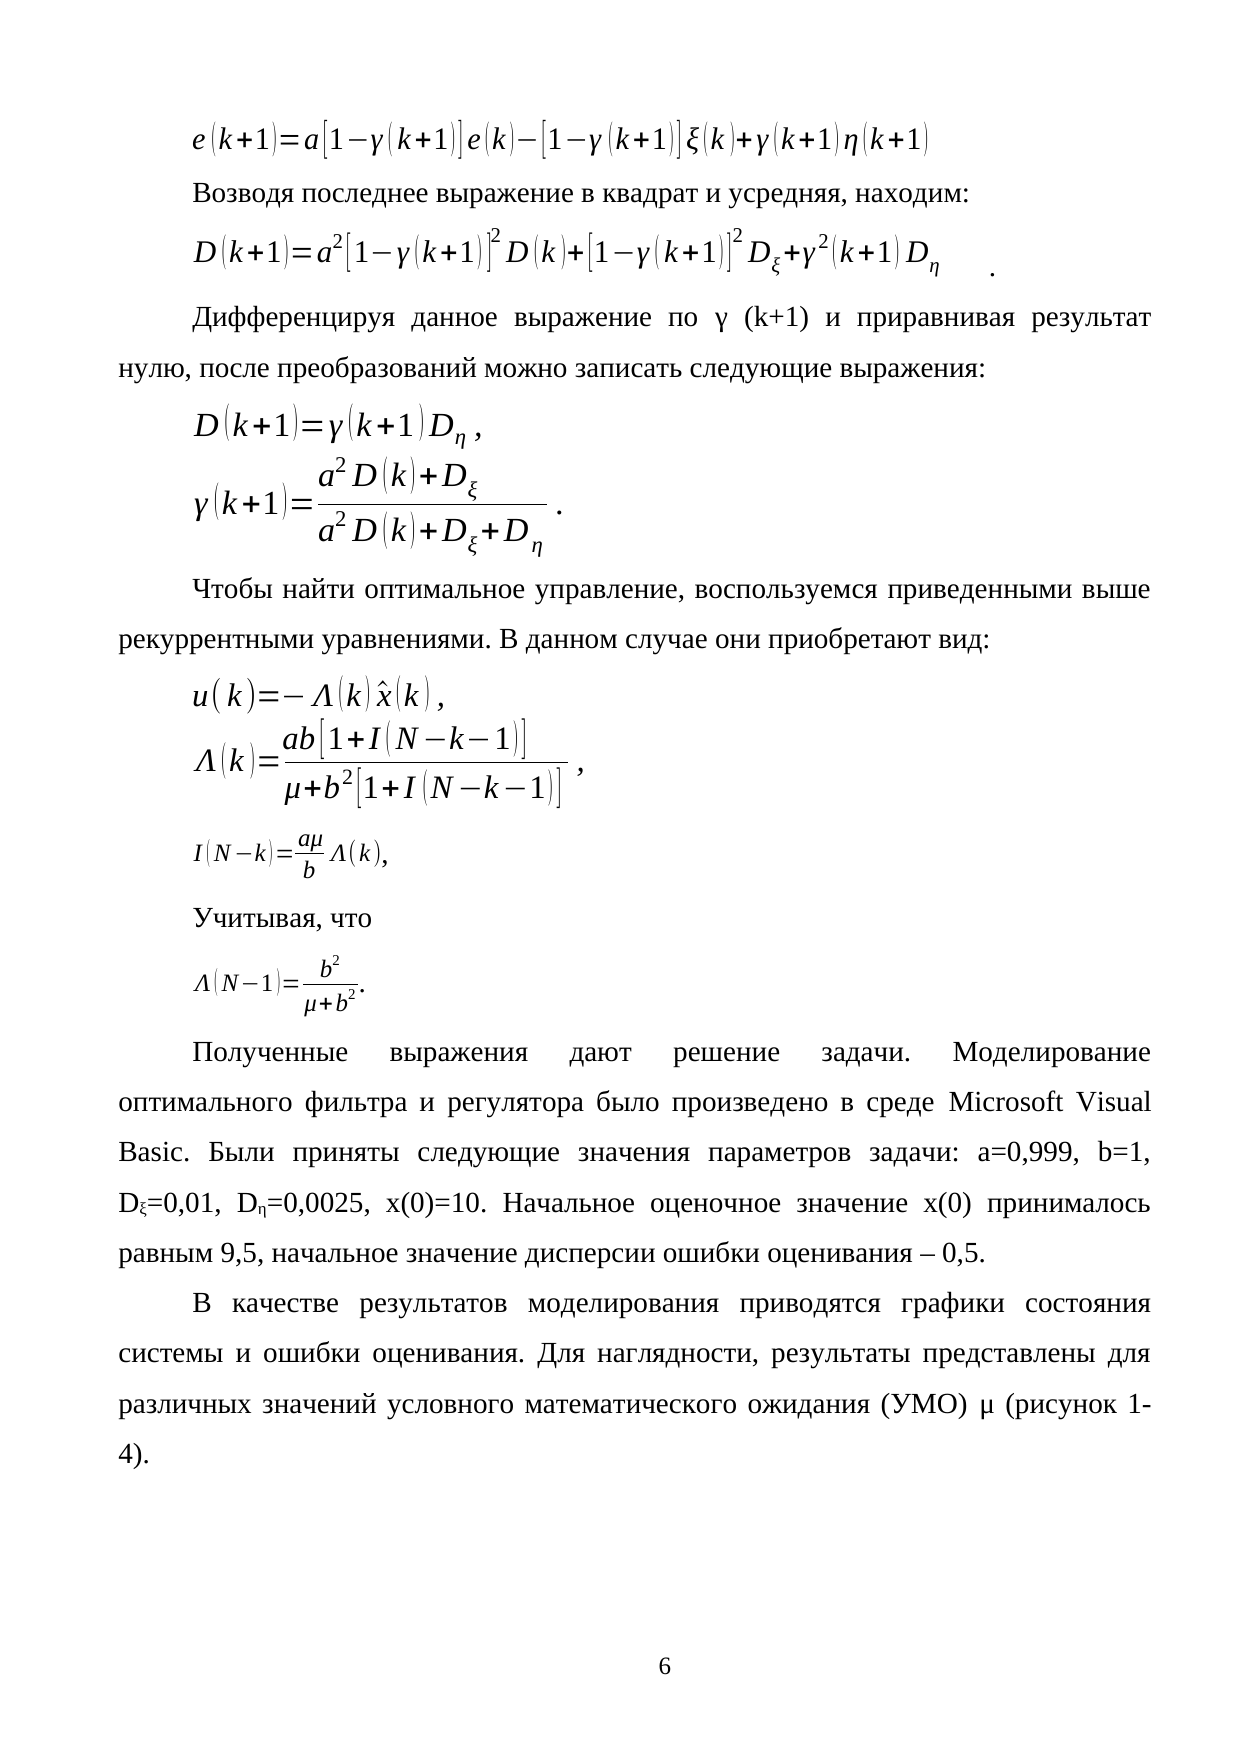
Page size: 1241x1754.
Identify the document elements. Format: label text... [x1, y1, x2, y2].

text . [118, 951, 1152, 1017]
text Учитывая, что [118, 901, 1152, 934]
text В качестве результатов моделирования приводятся графики состояния системы и ошибки оценивания. Для наглядности, результаты представлены для различных значений условного математического ожидания (УМО) μ (рисунок 1-4). [118, 1285, 1152, 1470]
text , [118, 825, 1152, 884]
text . [118, 225, 1152, 283]
text Возводя последнее выражение в квадрат и усредняя, находим: [118, 175, 1152, 208]
text Чтобы найти оптимальное управление, воспользуемся приведенными выше рекуррентными уравнениями. В данном случае они приобретают вид: [118, 571, 1152, 655]
text Дифференцируя данное выражение по γ (k+1) и приравнивая результат нулю, после преобразований можно записать следующие выражения: [118, 299, 1152, 383]
text Полученные выражения дают решение задачи. Моделирование оптимального фильтра и регулятора было произведено в среде Microsoft Visual Basic. Были приняты следующие значения параметров задачи: a=0,999, b=1, Dξ=0,01, Dη=0,0025, x(0)=10. Начальное оценочное значение x(0) принималось равным 9,5, начальное значение дисперсии ошибки оценивания – 0,5. [118, 1034, 1152, 1268]
